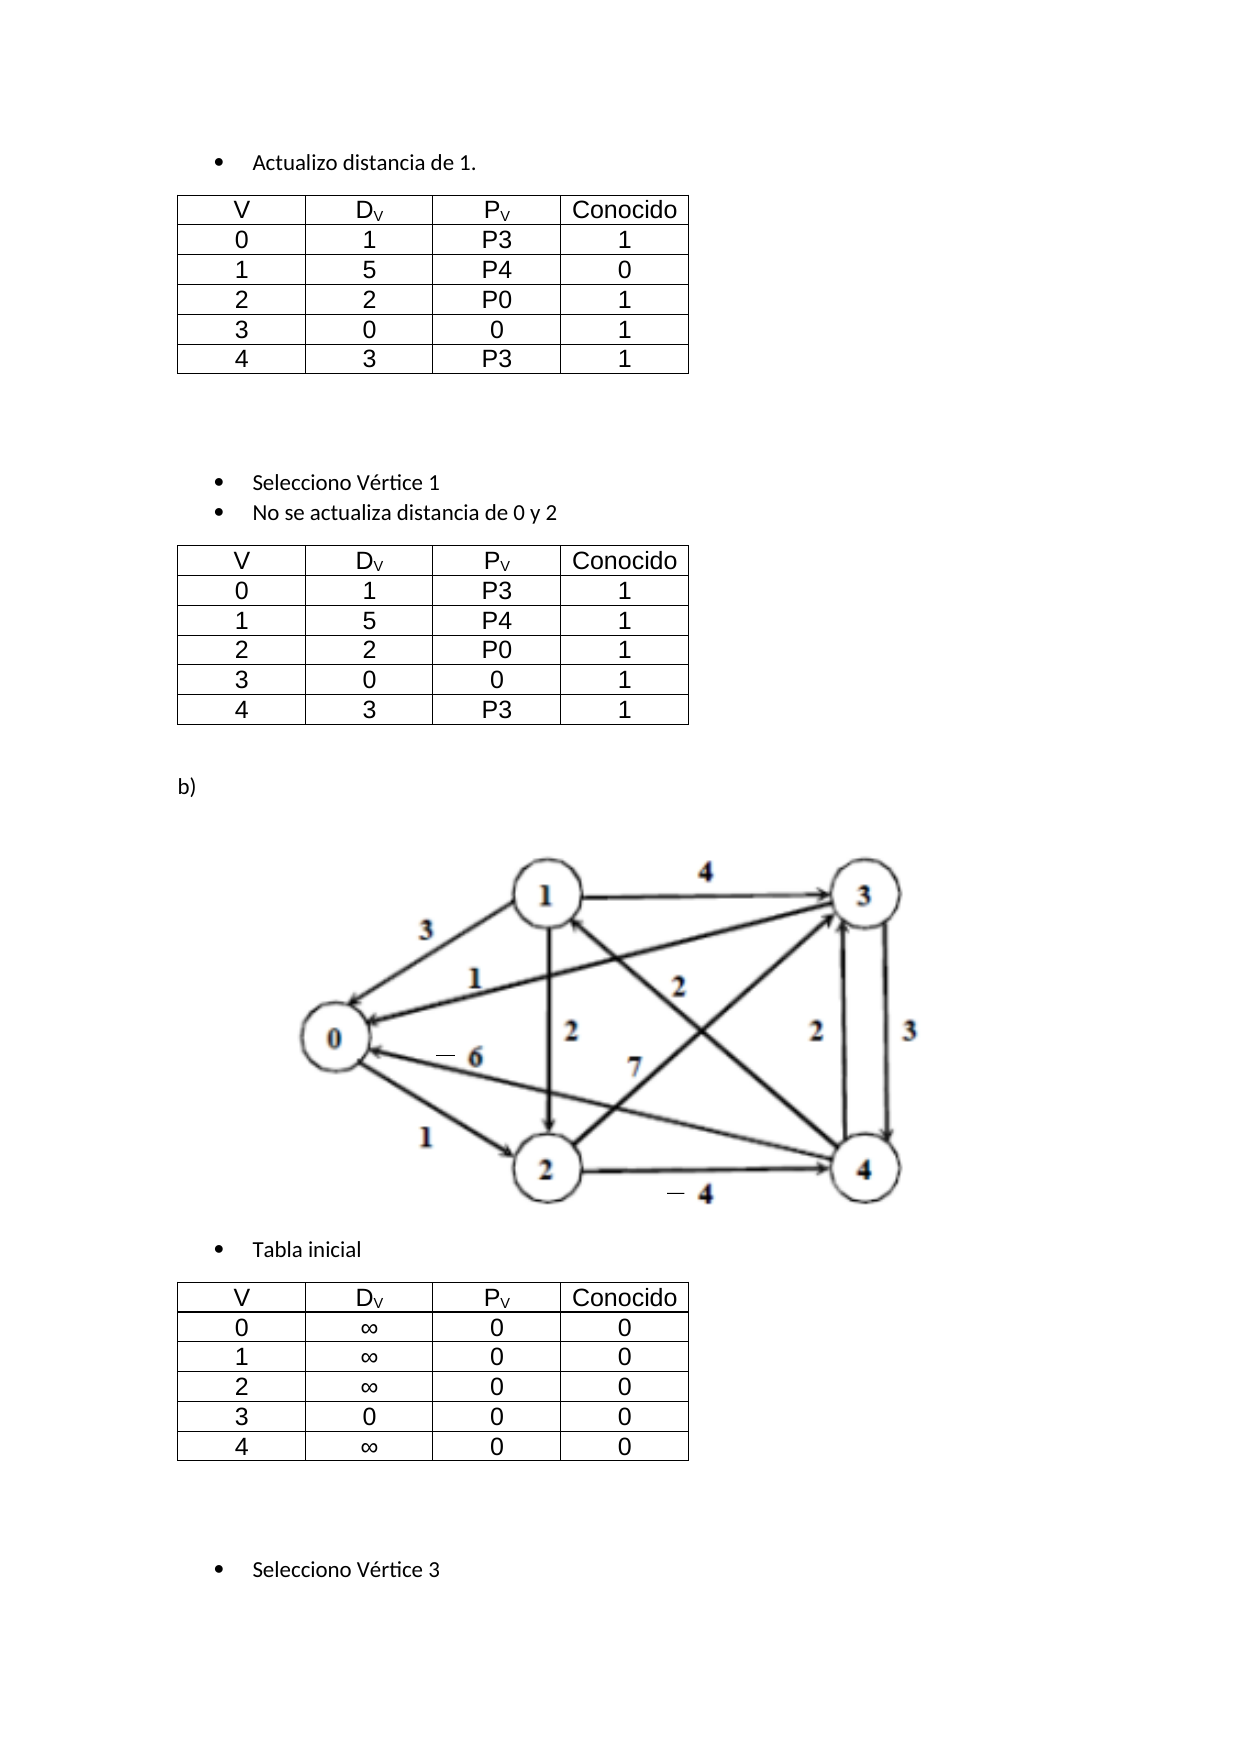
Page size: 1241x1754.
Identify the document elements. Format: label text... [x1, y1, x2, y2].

list Actualizo distancia de 1. [215, 148, 1063, 176]
table_header Conocido [561, 546, 688, 575]
table_cell P3 [433, 345, 560, 373]
list Tabla inicial [215, 1235, 1063, 1263]
table_cell 1 [561, 285, 688, 314]
table_cell 1 [178, 606, 305, 634]
table_cell 2 [178, 1372, 305, 1401]
table_cell 1 [306, 225, 432, 254]
table_cell 0 [433, 665, 560, 694]
table_header DV [306, 196, 432, 224]
table_header Conocido [561, 196, 688, 224]
table_cell ∞ [306, 1372, 432, 1401]
table_cell P4 [433, 255, 560, 284]
table_header PV [433, 1283, 560, 1311]
table_cell ∞ [306, 1432, 432, 1460]
table_cell 2 [306, 285, 432, 314]
table_cell 1 [561, 665, 688, 694]
table_cell 0 [561, 1372, 688, 1401]
table_cell 0 [178, 1313, 305, 1341]
table_cell 3 [178, 315, 305, 343]
table_cell 0 [433, 1313, 560, 1341]
list Selecciono Vértice 3 [215, 1555, 1063, 1583]
table_cell P4 [433, 606, 560, 634]
table_header PV [433, 546, 560, 575]
table_cell 1 [178, 1342, 305, 1371]
table_cell 0 [433, 1402, 560, 1431]
table_header Conocido [561, 1283, 688, 1311]
table_cell P3 [433, 225, 560, 254]
list No se actualiza distancia de 0 y 2 [215, 498, 1063, 526]
picture [246, 818, 994, 1216]
table_cell 0 [433, 1432, 560, 1460]
table_cell P0 [433, 636, 560, 664]
table_cell P3 [433, 576, 560, 605]
table_cell 0 [433, 315, 560, 343]
table_cell 3 [306, 695, 432, 724]
text b) [177, 772, 1063, 800]
table_cell 0 [561, 1402, 688, 1431]
table_cell 1 [561, 576, 688, 605]
table_header V [178, 196, 305, 224]
table_cell 1 [561, 636, 688, 664]
table_cell 5 [306, 255, 432, 284]
table_cell 0 [561, 1342, 688, 1371]
table_header DV [306, 546, 432, 575]
table_header PV [433, 196, 560, 224]
table_cell 0 [178, 225, 305, 254]
table_cell 4 [178, 345, 305, 373]
table_cell P0 [433, 285, 560, 314]
table_cell 0 [178, 576, 305, 605]
table_cell 3 [178, 1402, 305, 1431]
table_cell 0 [433, 1342, 560, 1371]
table_cell 1 [561, 606, 688, 634]
table_cell 5 [306, 606, 432, 634]
table_cell 0 [306, 665, 432, 694]
table_cell 0 [306, 1402, 432, 1431]
table_cell 2 [178, 285, 305, 314]
table_cell 2 [306, 636, 432, 664]
table_cell 0 [306, 315, 432, 343]
table_cell 1 [178, 255, 305, 284]
table_cell 1 [561, 225, 688, 254]
table_cell 4 [178, 695, 305, 724]
table_cell 2 [178, 636, 305, 664]
table_cell 0 [561, 255, 688, 284]
table_cell ∞ [306, 1342, 432, 1371]
table_header V [178, 1283, 305, 1311]
table_cell 0 [561, 1432, 688, 1460]
list Selecciono Vértice 1 [215, 468, 1063, 496]
table_header DV [306, 1283, 432, 1311]
table_cell 1 [561, 345, 688, 373]
table_cell 3 [178, 665, 305, 694]
table_cell 1 [561, 695, 688, 724]
table_cell 0 [561, 1313, 688, 1341]
table_cell ∞ [306, 1313, 432, 1341]
table_cell 3 [306, 345, 432, 373]
table_cell 4 [178, 1432, 305, 1460]
table_cell 1 [306, 576, 432, 605]
table_cell P3 [433, 695, 560, 724]
table_header V [178, 546, 305, 575]
table_cell 0 [433, 1372, 560, 1401]
table_cell 1 [561, 315, 688, 343]
